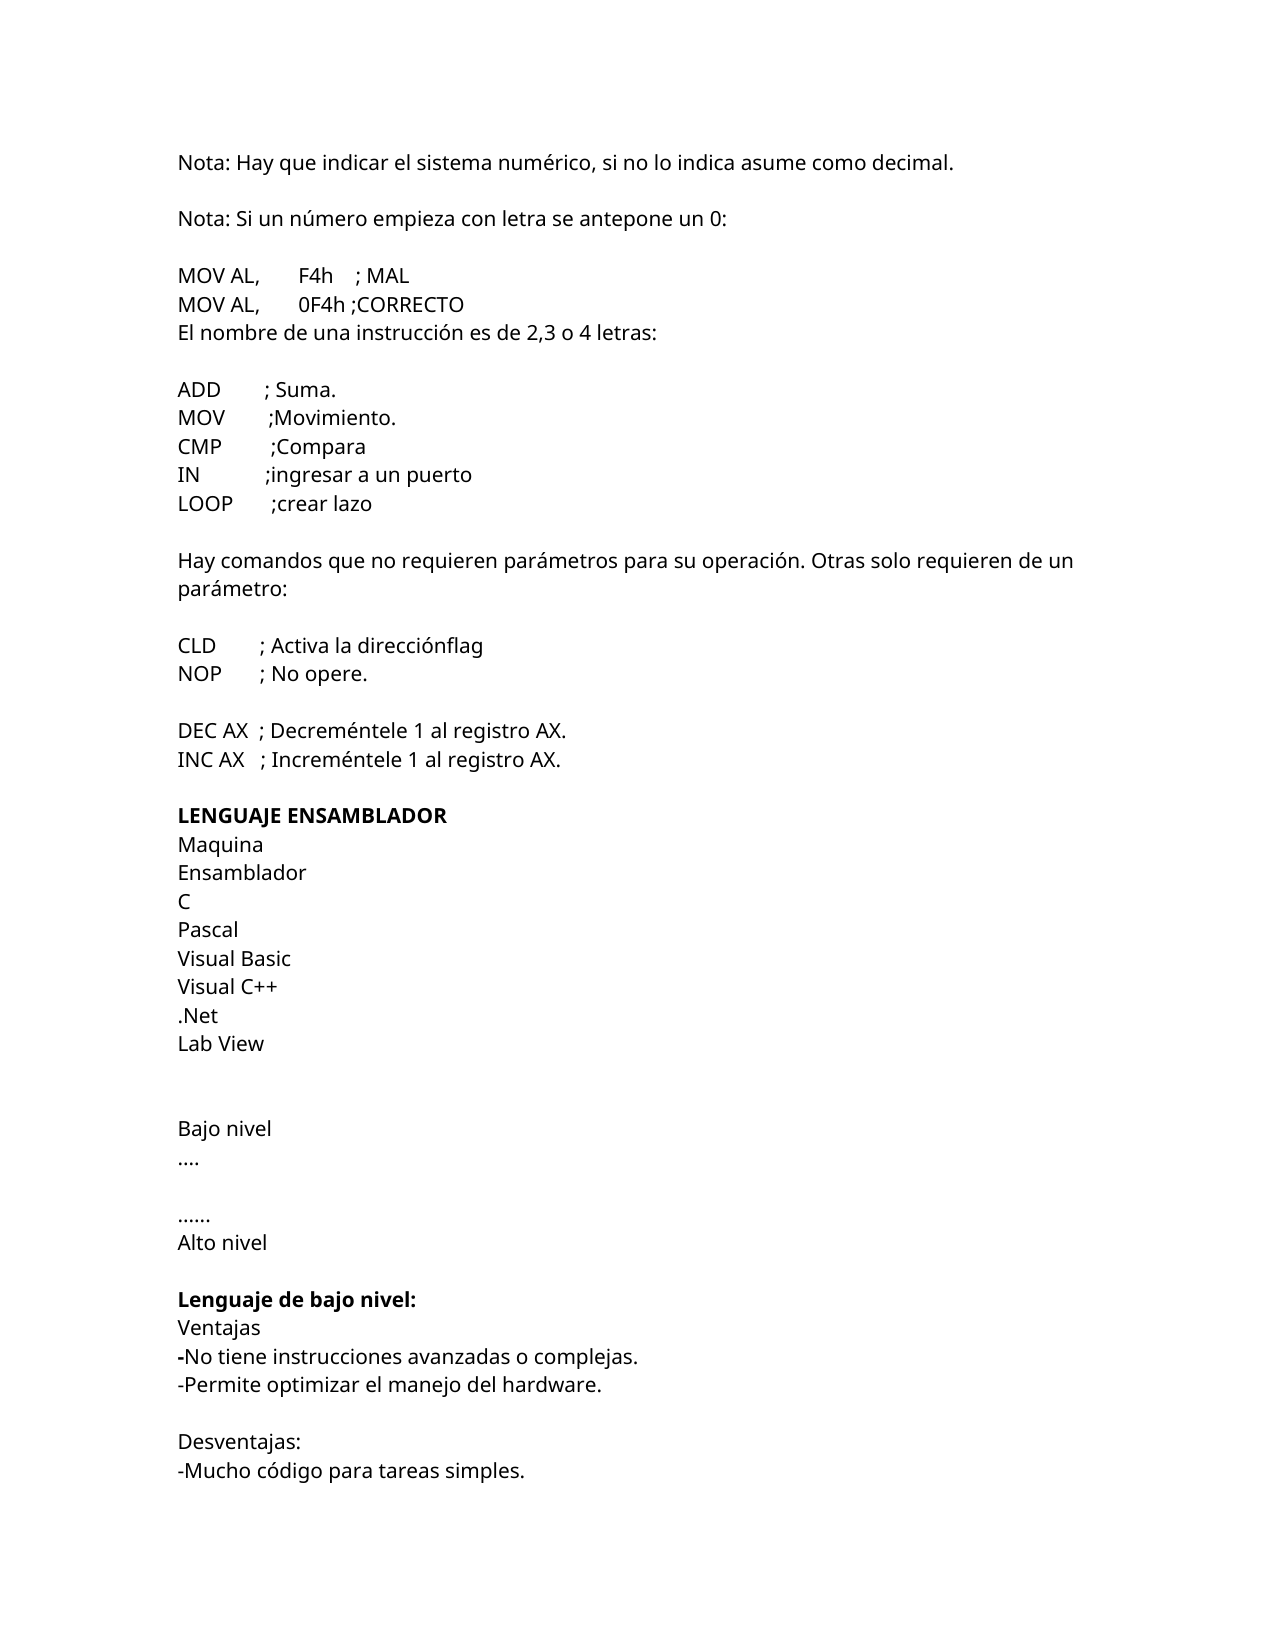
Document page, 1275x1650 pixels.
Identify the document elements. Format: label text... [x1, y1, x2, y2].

text El nombre de una instrucción es de 2,3 o 4 letras: [177, 318, 1098, 347]
text Ensamblador [177, 858, 1098, 887]
text -No tiene instrucciones avanzadas o complejas. [177, 1342, 1098, 1370]
text Visual Basic [177, 944, 1098, 972]
text Lenguaje de bajo nivel: [177, 1285, 1098, 1313]
text MOV ;Movimiento. [177, 403, 1098, 432]
text CLD ; Activa la direcciónflag [177, 631, 1098, 659]
text ADD ; Suma. [177, 375, 1098, 403]
text Nota: Si un número empieza con letra se antepone un 0: [177, 204, 1098, 233]
text NOP ; No opere. [177, 659, 1098, 688]
text Nota: Hay que indicar el sistema numérico, si no lo indica asume como decimal. [177, 148, 1098, 176]
text -Permite optimizar el manejo del hardware. [177, 1370, 1098, 1399]
text LENGUAJE ENSAMBLADOR [177, 802, 1098, 830]
text CMP ;Compara [177, 432, 1098, 460]
text MOV AL, 0F4h ;CORRECTO [177, 290, 1098, 318]
text Lab View [177, 1029, 1098, 1058]
text Pascal [177, 915, 1098, 944]
text ...... [177, 1200, 1098, 1228]
text Visual C++ [177, 972, 1098, 1001]
text Hay comandos que no requieren parámetros para su operación. Otras solo requieren de un parámetro: [177, 546, 1098, 603]
text Desventajas: [177, 1427, 1098, 1456]
text .Net [177, 1001, 1098, 1029]
text -Mucho código para tareas simples. [177, 1456, 1098, 1484]
text LOOP ;crear lazo [177, 489, 1098, 517]
text .... [177, 1143, 1098, 1171]
text MOV AL, F4h ; MAL [177, 261, 1098, 290]
text Bajo nivel [177, 1114, 1098, 1143]
text DEC AX ; Decreméntele 1 al registro AX. [177, 716, 1098, 745]
text IN ;ingresar a un puerto [177, 460, 1098, 489]
text Alto nivel [177, 1228, 1098, 1257]
text INC AX ; Increméntele 1 al registro AX. [177, 745, 1098, 773]
text C [177, 887, 1098, 915]
text Ventajas [177, 1313, 1098, 1342]
text Maquina [177, 830, 1098, 858]
